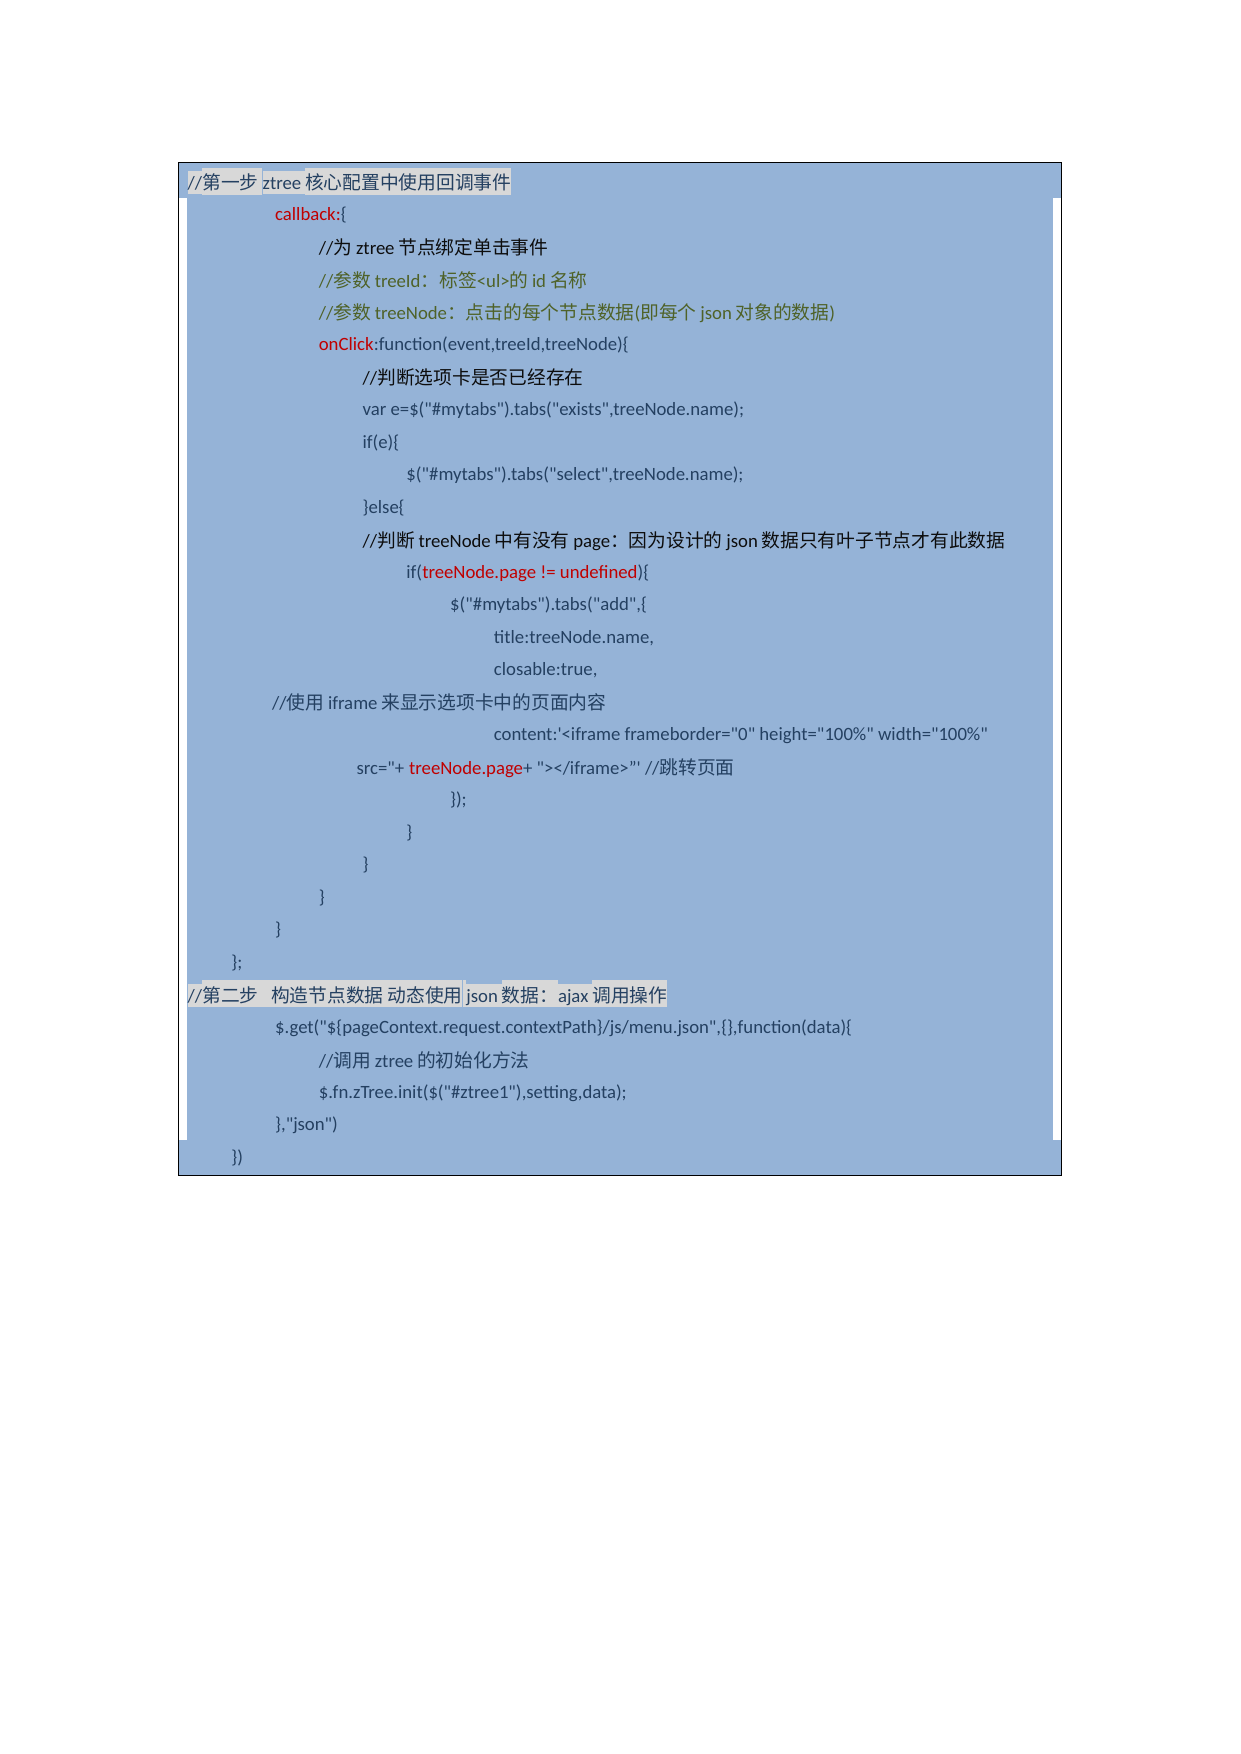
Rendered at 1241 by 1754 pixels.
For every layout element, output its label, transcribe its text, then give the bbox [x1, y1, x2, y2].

text callback:{ [187, 198, 1053, 230]
text }) [179, 1137, 1061, 1175]
text }); [187, 783, 1053, 815]
text //第二步 构造节点数据 动态使用json数据：ajax调用操作 [187, 978, 1053, 1010]
text },"json") [187, 1108, 1053, 1137]
text //参数treeNode：点击的每个节点数据(即每个json对象的数据) [187, 295, 1053, 328]
text if(treeNode.page != undefined){ [187, 555, 1053, 588]
text $.get("${pageContext.request.contextPath}/js/menu.json",{},function(data){ [187, 1010, 1053, 1043]
text } [187, 848, 1053, 880]
text $.fn.zTree.init($("#ztree1"),setting,data); [187, 1075, 1053, 1108]
text //为ztree节点绑定单击事件 [187, 230, 1053, 263]
text } [187, 913, 1053, 945]
text } [187, 815, 1053, 848]
text //调用ztree的初始化方法 [187, 1043, 1053, 1075]
text if(e){ [187, 425, 1053, 458]
text $("#mytabs").tabs("select",treeNode.name); [187, 458, 1053, 490]
text //使用iframe来显示选项卡中的页面内容 [187, 685, 1053, 718]
text }; [187, 945, 1053, 978]
text closable:true, [187, 653, 1053, 685]
text onClick:function(event,treeId,treeNode){ [187, 328, 1053, 360]
text src="+ treeNode.page+ "></iframe>”' //跳转页面 [187, 750, 1053, 783]
text //判断treeNode中有没有page：因为设计的json数据只有叶子节点才有此数据 [187, 523, 1053, 555]
text $("#mytabs").tabs("add",{ [187, 588, 1053, 620]
text //参数treeId：标签<ul>的id名称 [187, 263, 1053, 295]
text content:'<iframe frameborder="0" height="100%" width="100%" [187, 718, 1053, 750]
text //第一步 ztree核心配置中使用回调事件 [179, 163, 1061, 198]
text } [187, 880, 1053, 913]
text }else{ [187, 490, 1053, 523]
text var e=$("#mytabs").tabs("exists",treeNode.name); [187, 393, 1053, 425]
text //判断选项卡是否已经存在 [187, 360, 1053, 393]
text title:treeNode.name, [187, 620, 1053, 653]
